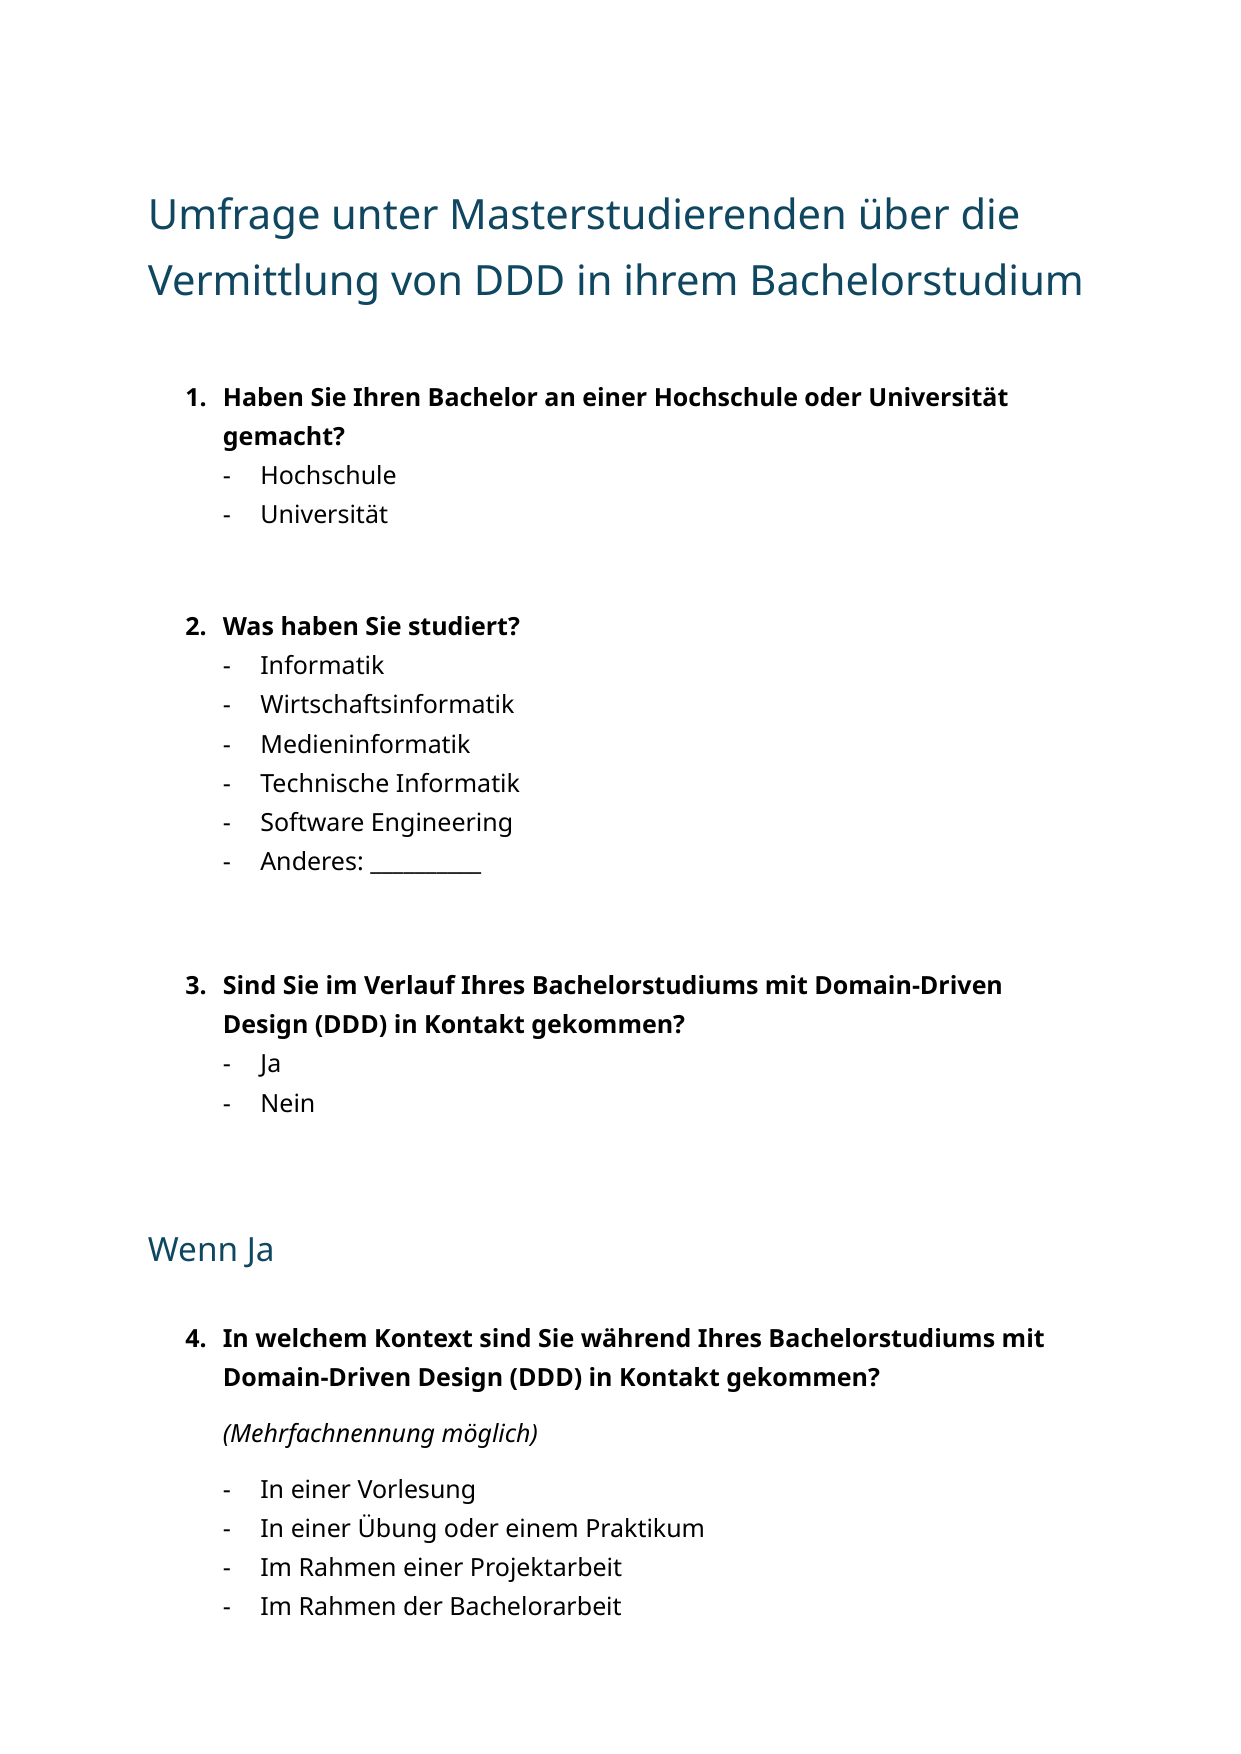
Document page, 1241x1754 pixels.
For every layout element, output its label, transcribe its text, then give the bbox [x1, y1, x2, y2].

list Hochschule [223, 458, 1093, 492]
list Universität [223, 497, 1093, 531]
list Ja [223, 1046, 1093, 1080]
list In einer Übung oder einem Praktikum [223, 1511, 1093, 1544]
list Wirtschaftsinformatik [223, 687, 1093, 721]
list Sind Sie im Verlauf Ihres Bachelorstudiums mit Domain-Driven Design (DDD) in Kontakt gekommen? [185, 968, 1093, 1041]
text (Mehrfachnennung möglich) [223, 1416, 1093, 1449]
list Software Engineering [223, 805, 1093, 839]
list Anderes: __________ [223, 844, 1093, 878]
list Nein [223, 1085, 1093, 1119]
list Haben Sie Ihren Bachelor an einer Hochschule oder Universität gemacht? [185, 380, 1093, 453]
list Informatik [223, 648, 1093, 682]
list Was haben Sie studiert? [185, 609, 1093, 643]
subtitle Umfrage unter Masterstudierenden über die Vermittlung von DDD in ihrem Bachelorstudium [148, 185, 1093, 307]
subtitle Wenn Ja [148, 1226, 1093, 1271]
list Im Rahmen der Bachelorarbeit [223, 1589, 1093, 1623]
list Medieninformatik [223, 726, 1093, 760]
list Im Rahmen einer Projektarbeit [223, 1550, 1093, 1584]
list Technische Informatik [223, 766, 1093, 799]
list In einer Vorlesung [223, 1471, 1093, 1505]
list In welchem Kontext sind Sie während Ihres Bachelorstudiums mit Domain-Driven Design (DDD) in Kontakt gekommen? [185, 1321, 1093, 1394]
